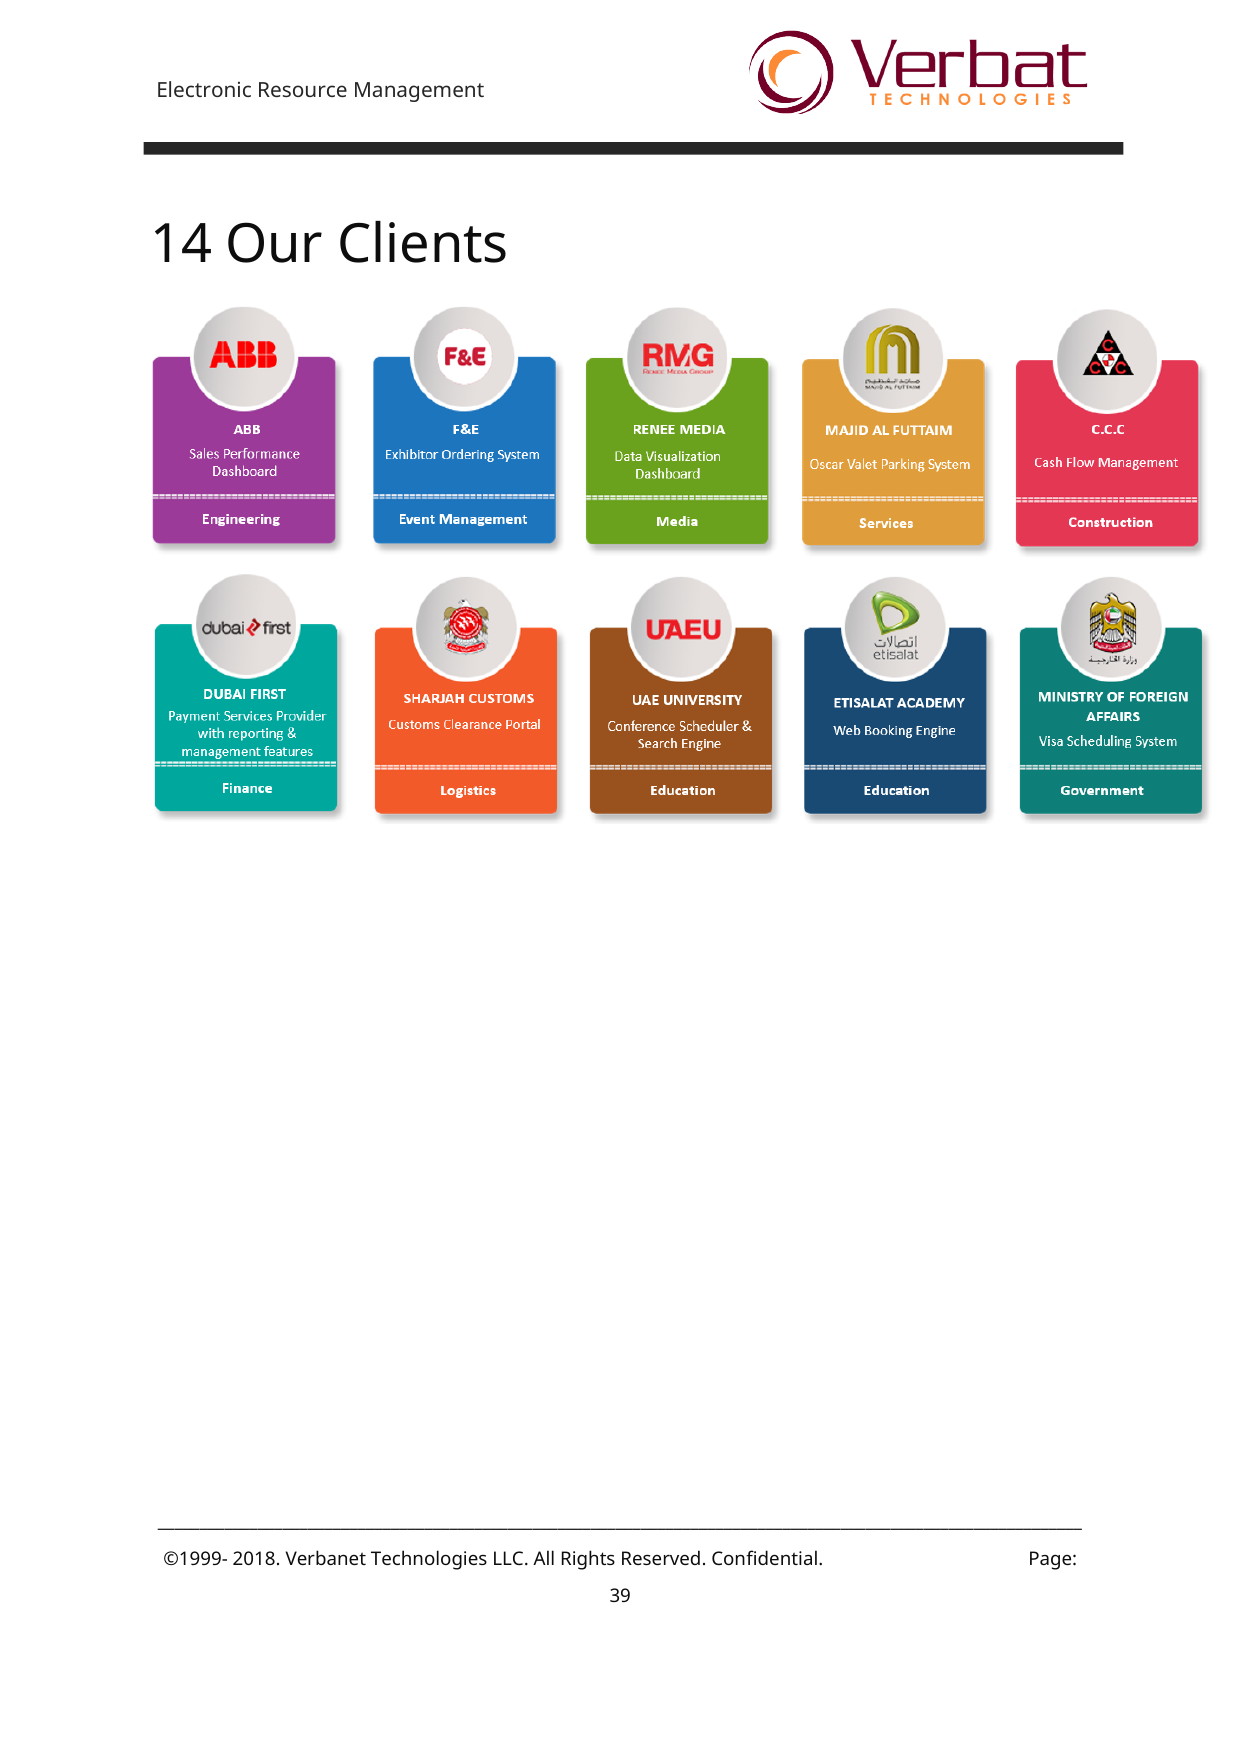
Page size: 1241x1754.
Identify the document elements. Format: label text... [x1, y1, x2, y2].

picture [745, 26, 1089, 114]
picture [146, 302, 1213, 824]
subtitle Our Clients [150, 204, 1090, 278]
